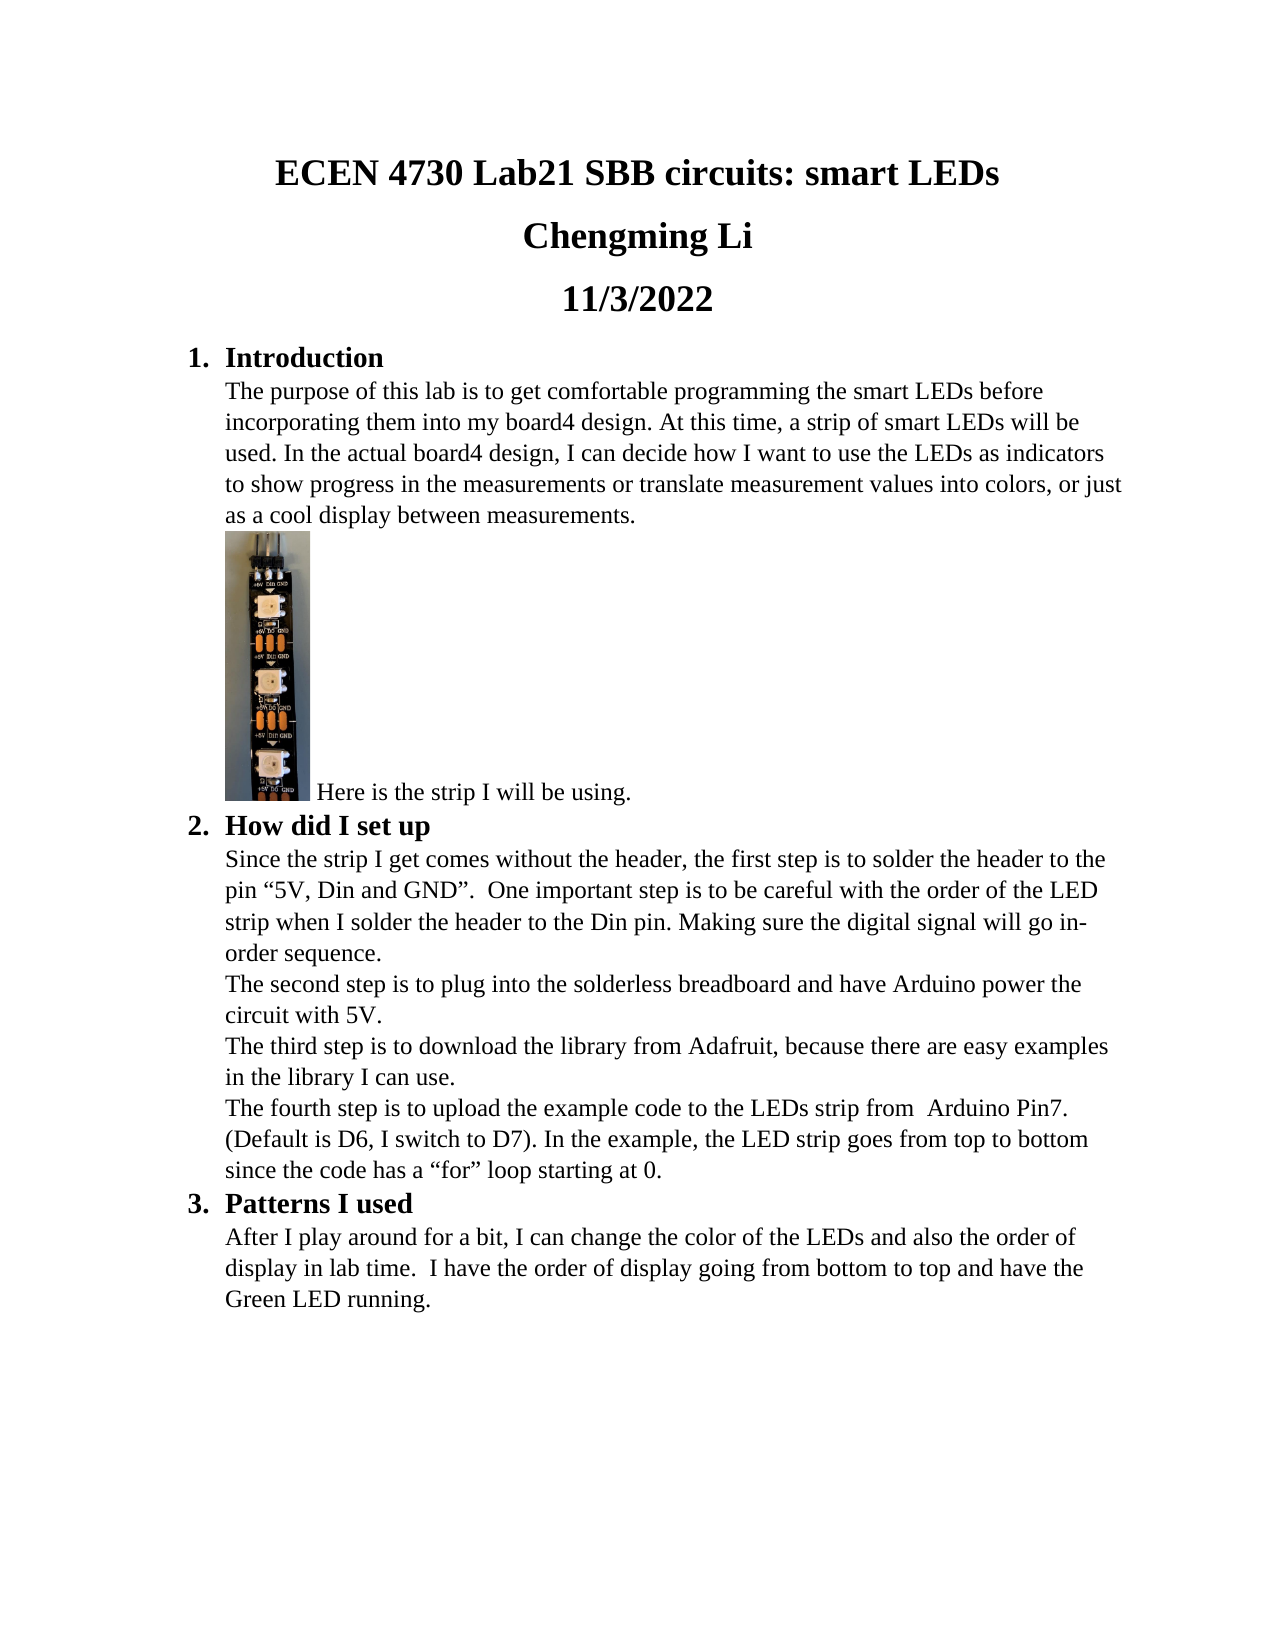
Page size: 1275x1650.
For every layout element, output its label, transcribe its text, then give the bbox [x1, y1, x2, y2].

list The second step is to plug into the solderless breadboard and have Arduino power the circuit with 5V. [225, 969, 1125, 1028]
list The fourth step is to upload the example code to the LEDs strip from Arduino Pin7. (Default is D6, I switch to D7). In the example, the LED strip goes from top to bottom since the code has a “for” loop starting at 0. [225, 1093, 1125, 1184]
list How did I set up [187, 808, 1125, 842]
list Since the strip I get comes without the header, the first step is to solder the header to the pin “5V, Din and GND”. One important step is to be careful with the order of the LED strip when I solder the header to the Din pin. Making sure the digital signal will go in-order sequence. [225, 844, 1125, 966]
picture [225, 531, 311, 801]
list After I play around for a bit, I can change the color of the LEDs and also the order of display in lab time. I have the order of display going from bottom to top and have the Green LED running. [225, 1222, 1125, 1313]
text ECEN 4730 Lab21 SBB circuits: smart LEDs [150, 150, 1125, 193]
list Here is the strip I will be using. [225, 531, 1125, 806]
list The purpose of this lab is to get comfortable programming the smart LEDs before incorporating them into my board4 design. At this time, a strip of smart LEDs will be used. In the actual board4 design, I can decide how I want to use the LEDs as indicators to show progress in the measurements or translate measurement values into colors, or just as a cool display between measurements. [225, 376, 1125, 529]
text Chengming Li [150, 213, 1125, 256]
text 11/3/2022 [150, 276, 1125, 319]
list The third step is to download the library from Adafruit, because there are easy examples in the library I can use. [225, 1031, 1125, 1091]
list Patterns I used [187, 1186, 1125, 1219]
list Introduction [187, 340, 1125, 373]
